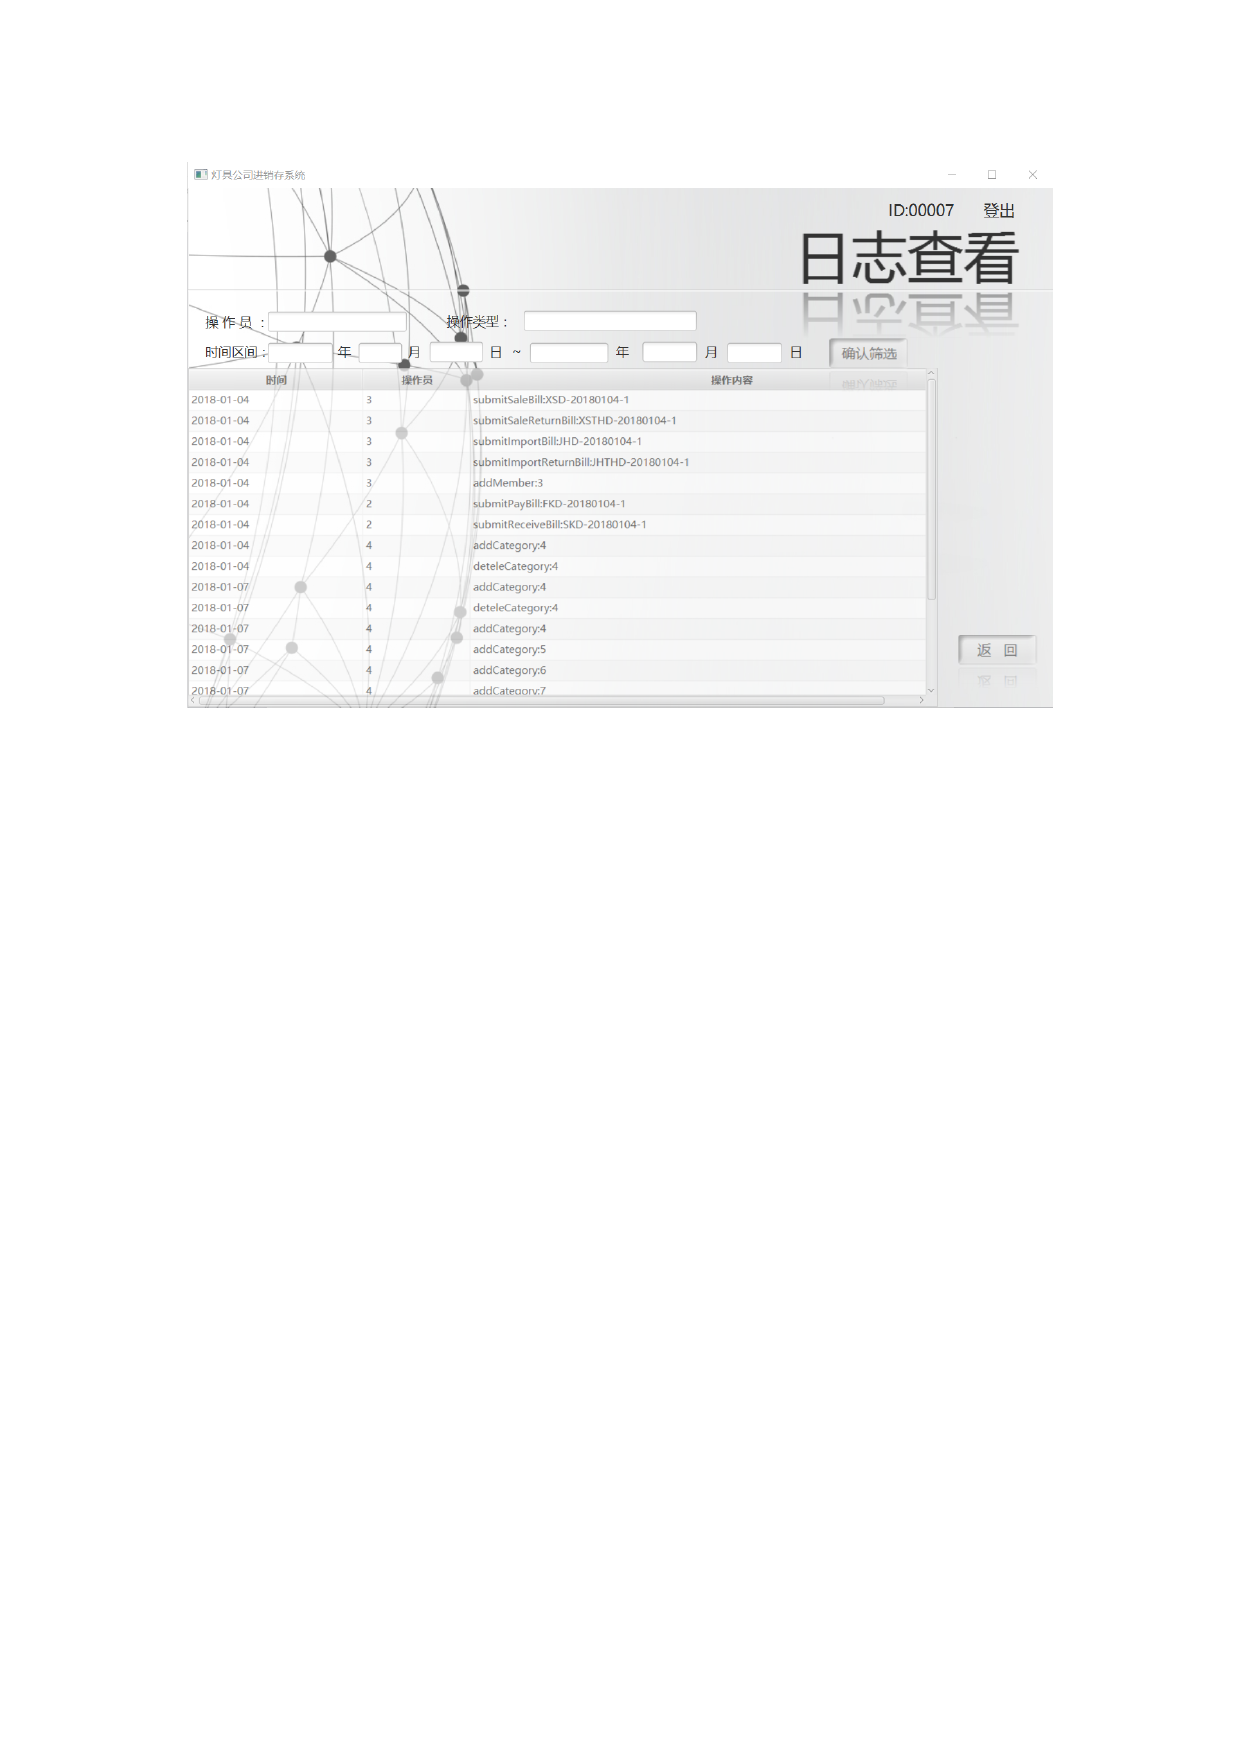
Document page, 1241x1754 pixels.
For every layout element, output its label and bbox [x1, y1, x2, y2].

picture [187, 162, 1053, 708]
